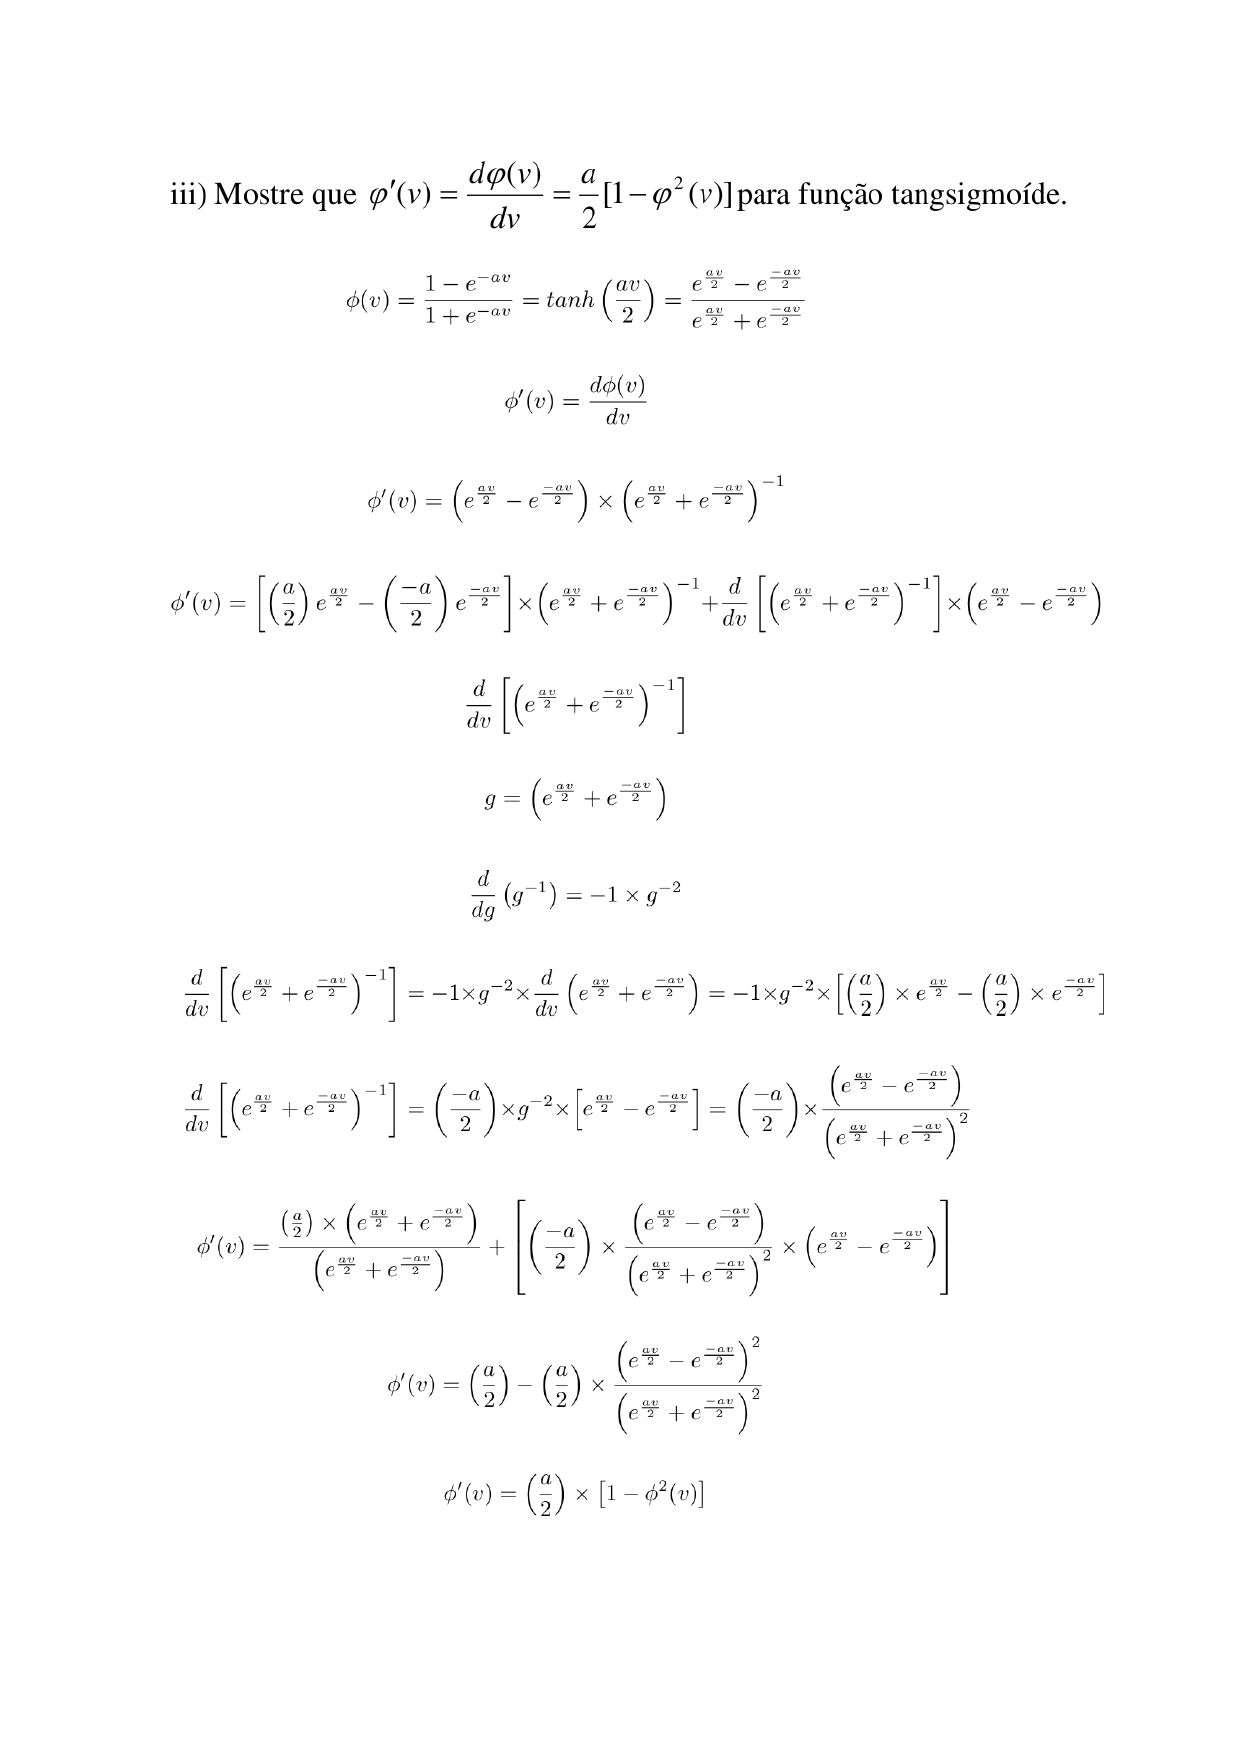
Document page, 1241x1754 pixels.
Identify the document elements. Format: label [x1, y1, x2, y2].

picture [150, 247, 1121, 839]
picture [150, 150, 1091, 244]
picture [150, 842, 1132, 1541]
